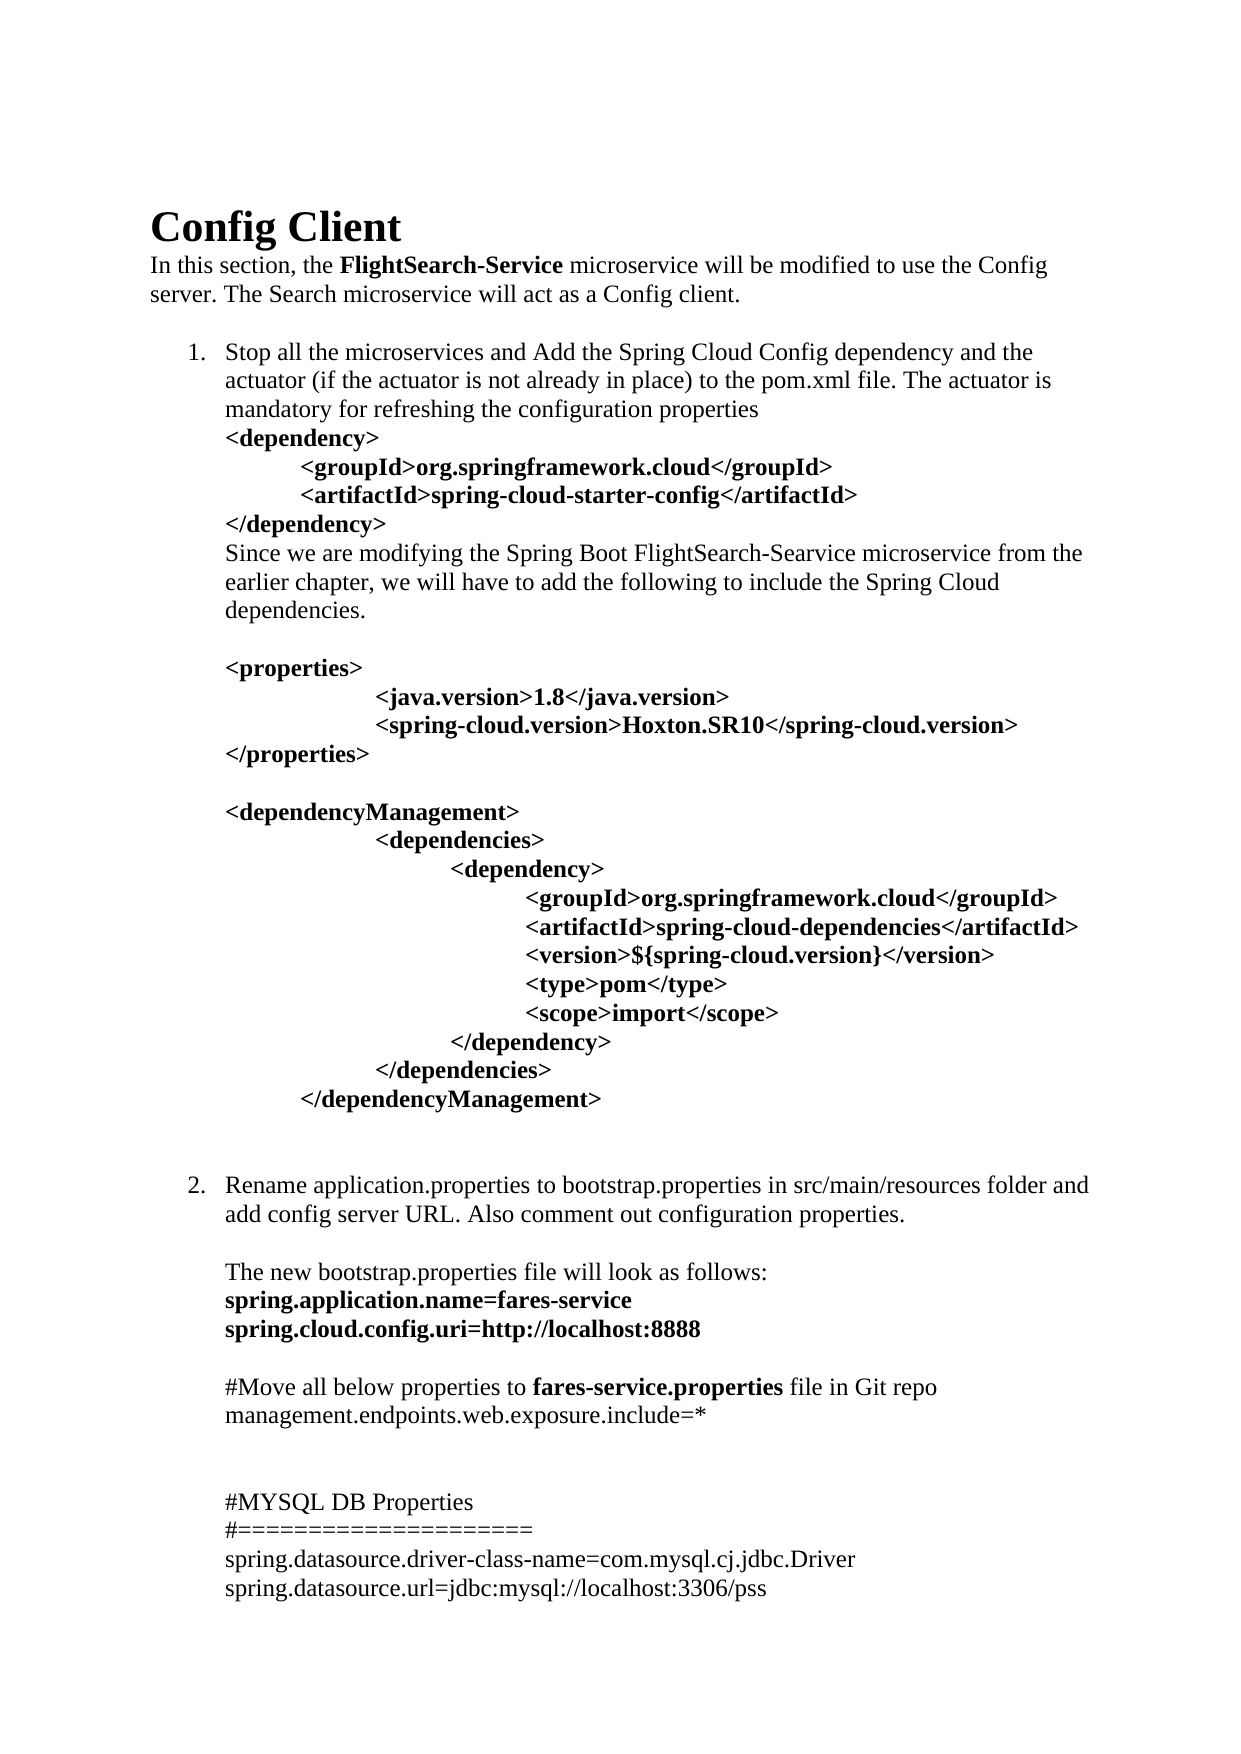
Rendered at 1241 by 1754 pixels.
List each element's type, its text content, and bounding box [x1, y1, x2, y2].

text spring.datasource.driver-class-name=com.mysql.cj.jdbc.Driver [225, 1544, 1090, 1573]
text </dependencies> [225, 1056, 1090, 1084]
text Since we are modifying the Spring Boot FlightSearch-Searvice microservice from the earlier chapter, we will have to add the following to include the Spring Cloud dependencies. [225, 538, 1090, 624]
text </dependencyManagement> [225, 1084, 1090, 1113]
text spring.datasource.url=jdbc:mysql://localhost:3306/pss [225, 1573, 1090, 1602]
text <dependencies> [225, 826, 1090, 854]
list Stop all the microservices and Add the Spring Cloud Config dependency and the actuator (if the actuator is not already in place) to the pom.xml file. The actuator is mandatory for refreshing the configuration properties [187, 337, 1090, 423]
text <version>${spring-cloud.version}</version> [225, 941, 1090, 969]
text #Move all below properties to fares-service.properties file in Git repo [225, 1372, 1090, 1401]
list Rename application.properties to bootstrap.properties in src/main/resources folder and add config server URL. Also comment out configuration properties. [187, 1171, 1090, 1228]
text </dependency> [225, 1027, 1090, 1056]
list <artifactId>spring-cloud-starter-config</artifactId> [225, 481, 1090, 509]
text <scope>import</scope> [225, 998, 1090, 1027]
text <dependencyManagement> [225, 797, 1090, 826]
text <spring-cloud.version>Hoxton.SR10</spring-cloud.version> [225, 711, 1090, 739]
text The new bootstrap.properties file will look as follows: [225, 1257, 1090, 1286]
list <groupId>org.springframework.cloud</groupId> [225, 452, 1090, 481]
text spring.application.name=fares-service [225, 1286, 1090, 1314]
text #MYSQL DB Properties [225, 1487, 1090, 1516]
text <dependency> [225, 854, 1090, 883]
text #===================== [225, 1516, 1090, 1544]
text spring.cloud.config.uri=http://localhost:8888 [225, 1314, 1090, 1343]
list </dependency> [225, 509, 1090, 538]
text <artifactId>spring-cloud-dependencies</artifactId> [225, 912, 1090, 941]
text In this section, the FlightSearch-Service microservice will be modified to use the Config server. The Search microservice will act as a Config client. [150, 251, 1090, 308]
text <properties> [225, 653, 1090, 682]
text <type>pom</type> [225, 969, 1090, 998]
text <java.version>1.8</java.version> [225, 682, 1090, 711]
list <dependency> [225, 423, 1090, 452]
text </properties> [225, 739, 1090, 768]
text management.endpoints.web.exposure.include=* [225, 1401, 1090, 1429]
text Config Client [150, 200, 1090, 251]
text <groupId>org.springframework.cloud</groupId> [225, 883, 1090, 912]
